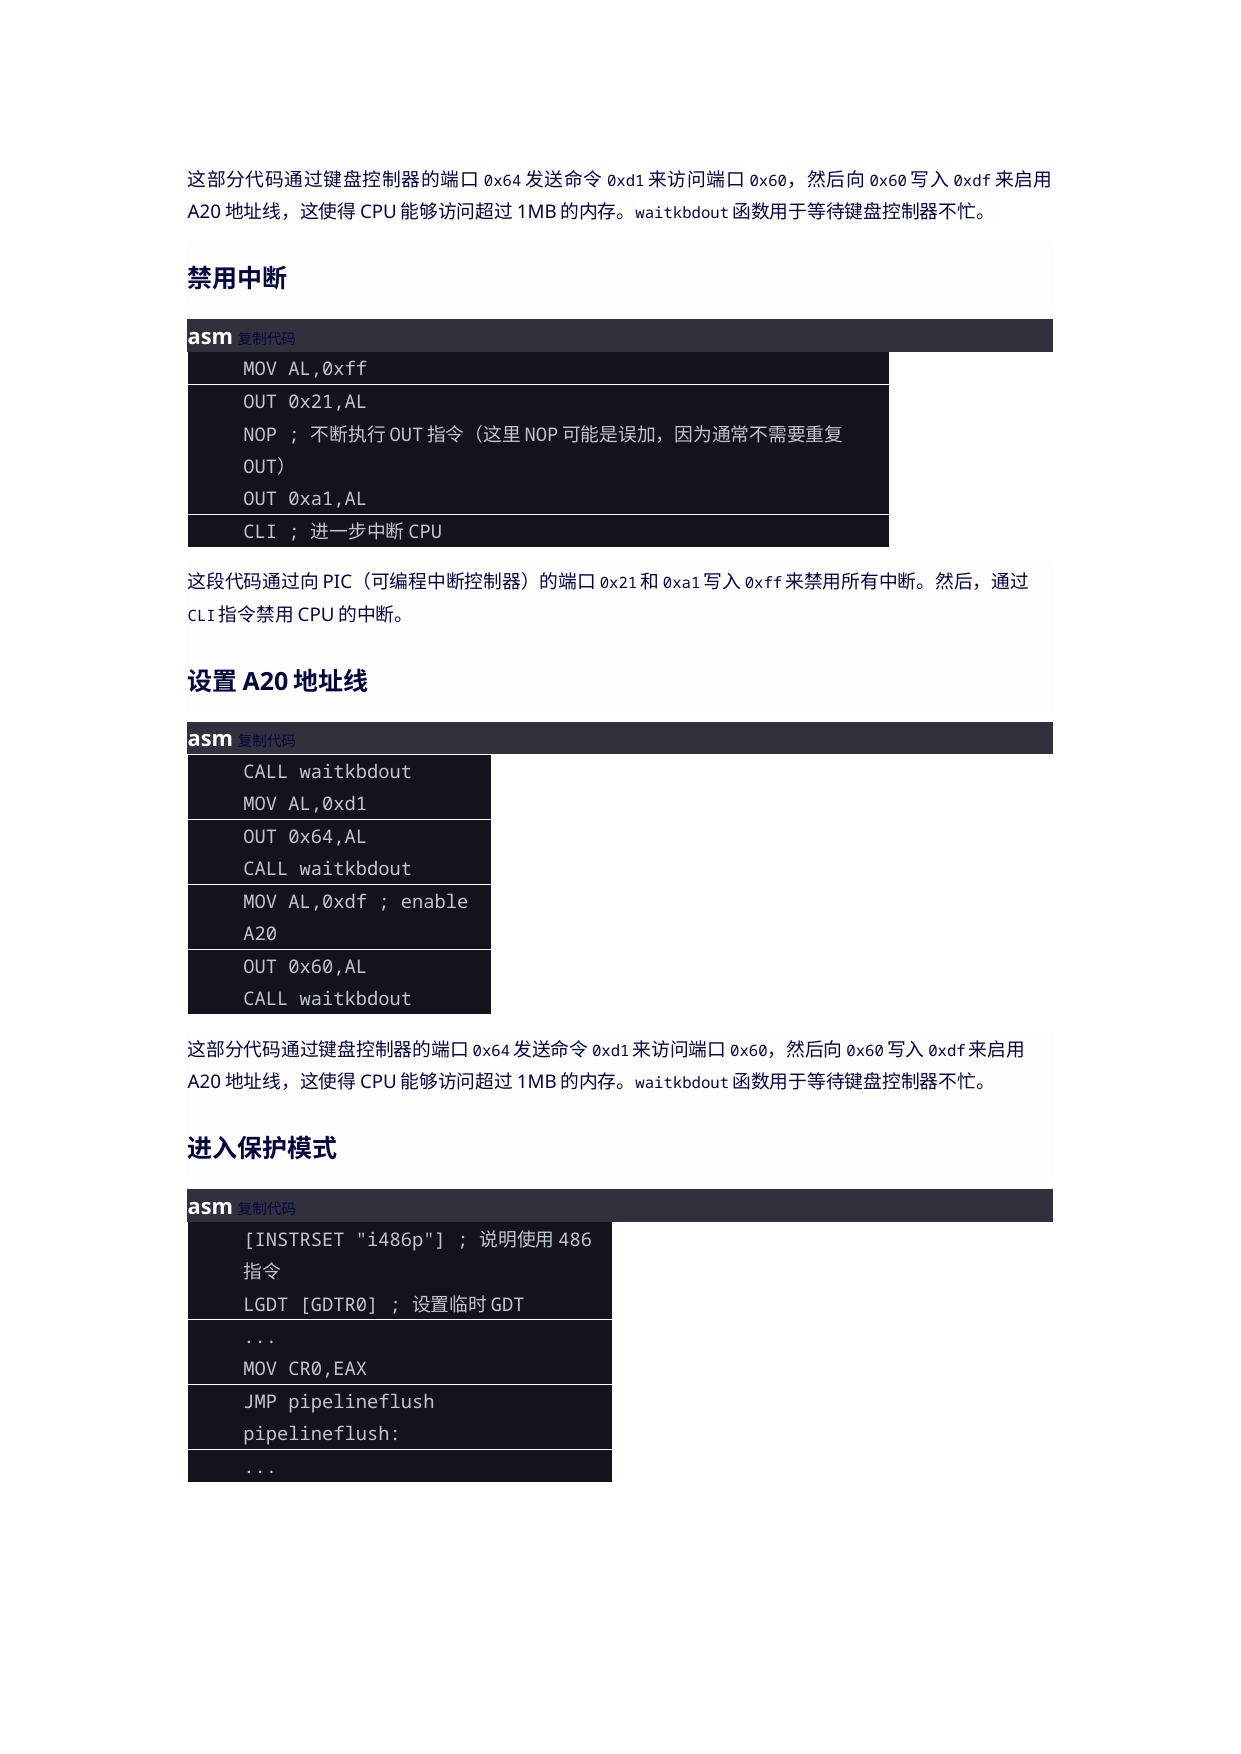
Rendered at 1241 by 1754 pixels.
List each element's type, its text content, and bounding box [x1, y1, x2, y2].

table_cell CLI ; 进一步中断CPU [188, 515, 889, 547]
table_cell MOV CR0,EAX [188, 1352, 612, 1384]
table_cell LGDT [GDTR0] ; 设置临时GDT [188, 1287, 612, 1319]
table_cell NOP ; 不断执行OUT指令（这里NOP可能是误加，因为通常不需要重复OUT） [188, 417, 889, 482]
table_cell MOV AL,0xd1 [188, 787, 491, 819]
table_cell ... [188, 1450, 612, 1482]
table_cell MOV AL,0xdf ; enable A20 [188, 885, 491, 949]
text 这部分代码通过键盘控制器的端口0x64发送命令0xd1来访问端口0x60，然后向0x60写入0xdf来启用A20地址线，这使得CPU能够访问超过1MB的内存。waitkbdout函数用于等待键盘控制器不忙。 [187, 1032, 1053, 1097]
text 这部分代码通过键盘控制器的端口0x64发送命令0xd1来访问端口0x60，然后向0x60写入0xdf来启用A20地址线，这使得CPU能够访问超过1MB的内存。waitkbdout函数用于等待键盘控制器不忙。 [187, 162, 1053, 227]
text asm复制代码 [187, 319, 1053, 352]
table_cell CALL waitkbdout [188, 982, 491, 1014]
subtitle 禁用中断 [187, 244, 1053, 309]
table_cell CALL waitkbdout [188, 852, 491, 884]
table_header MOV AL,0xff [188, 352, 889, 384]
table_header [INSTRSET "i486p"] ; 说明使用486指令 [188, 1222, 612, 1287]
table_cell OUT 0x21,AL [188, 385, 889, 417]
table_cell ... [188, 1320, 612, 1352]
text 这段代码通过向PIC（可编程中断控制器）的端口0x21和0xa1写入0xff来禁用所有中断。然后，通过CLI指令禁用CPU的中断。 [187, 564, 1053, 629]
text asm复制代码 [187, 1189, 1053, 1222]
table_cell OUT 0x60,AL [188, 950, 491, 982]
subtitle 设置A20地址线 [187, 647, 1053, 712]
table_header CALL waitkbdout [188, 755, 491, 787]
text asm复制代码 [187, 722, 1053, 754]
table_cell JMP pipelineflush [188, 1385, 612, 1417]
table_cell OUT 0x64,AL [188, 820, 491, 852]
table_cell OUT 0xa1,AL [188, 482, 889, 514]
table_cell pipelineflush: [188, 1417, 612, 1449]
subtitle 进入保护模式 [187, 1114, 1053, 1179]
